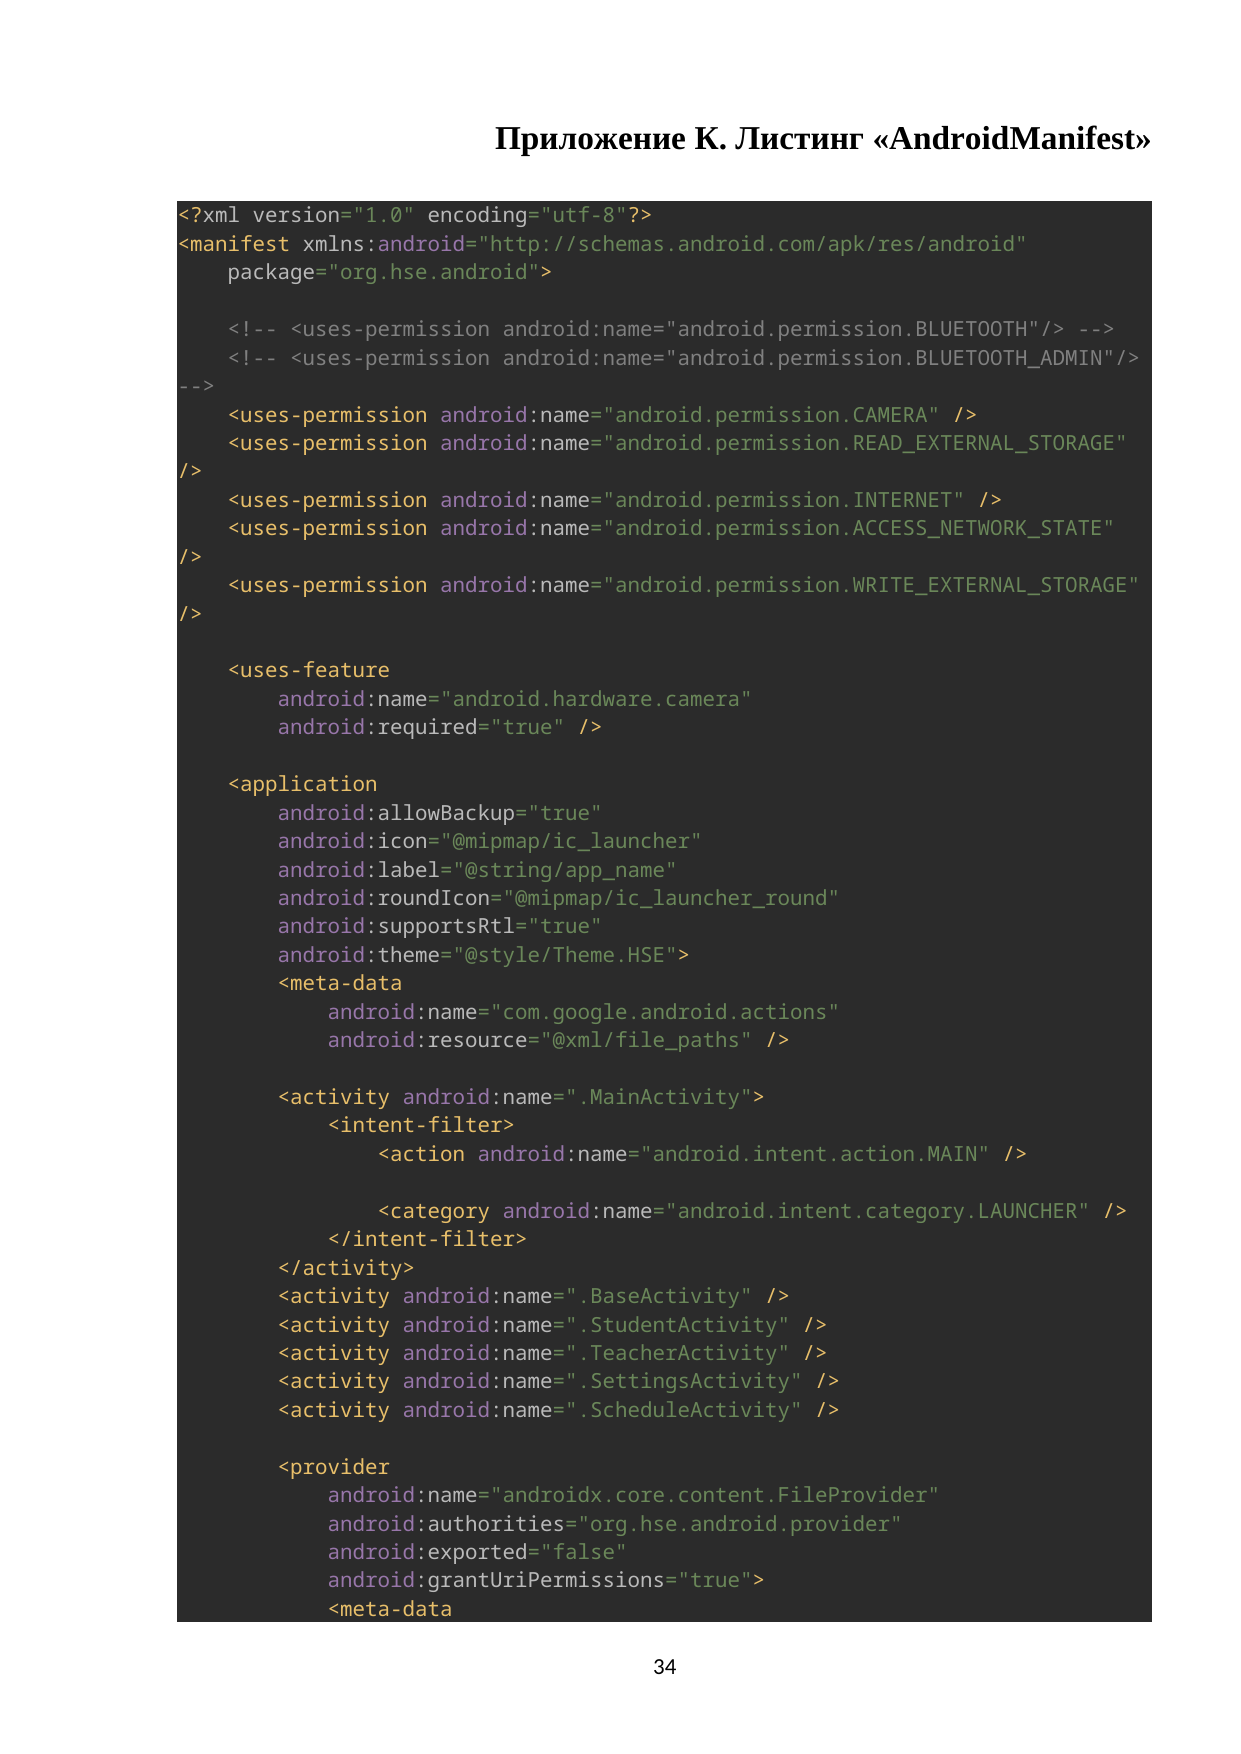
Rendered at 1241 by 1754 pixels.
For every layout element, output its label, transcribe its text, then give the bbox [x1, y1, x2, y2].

subtitle Приложение К. Листинг «AndroidManifest» [177, 118, 1152, 156]
